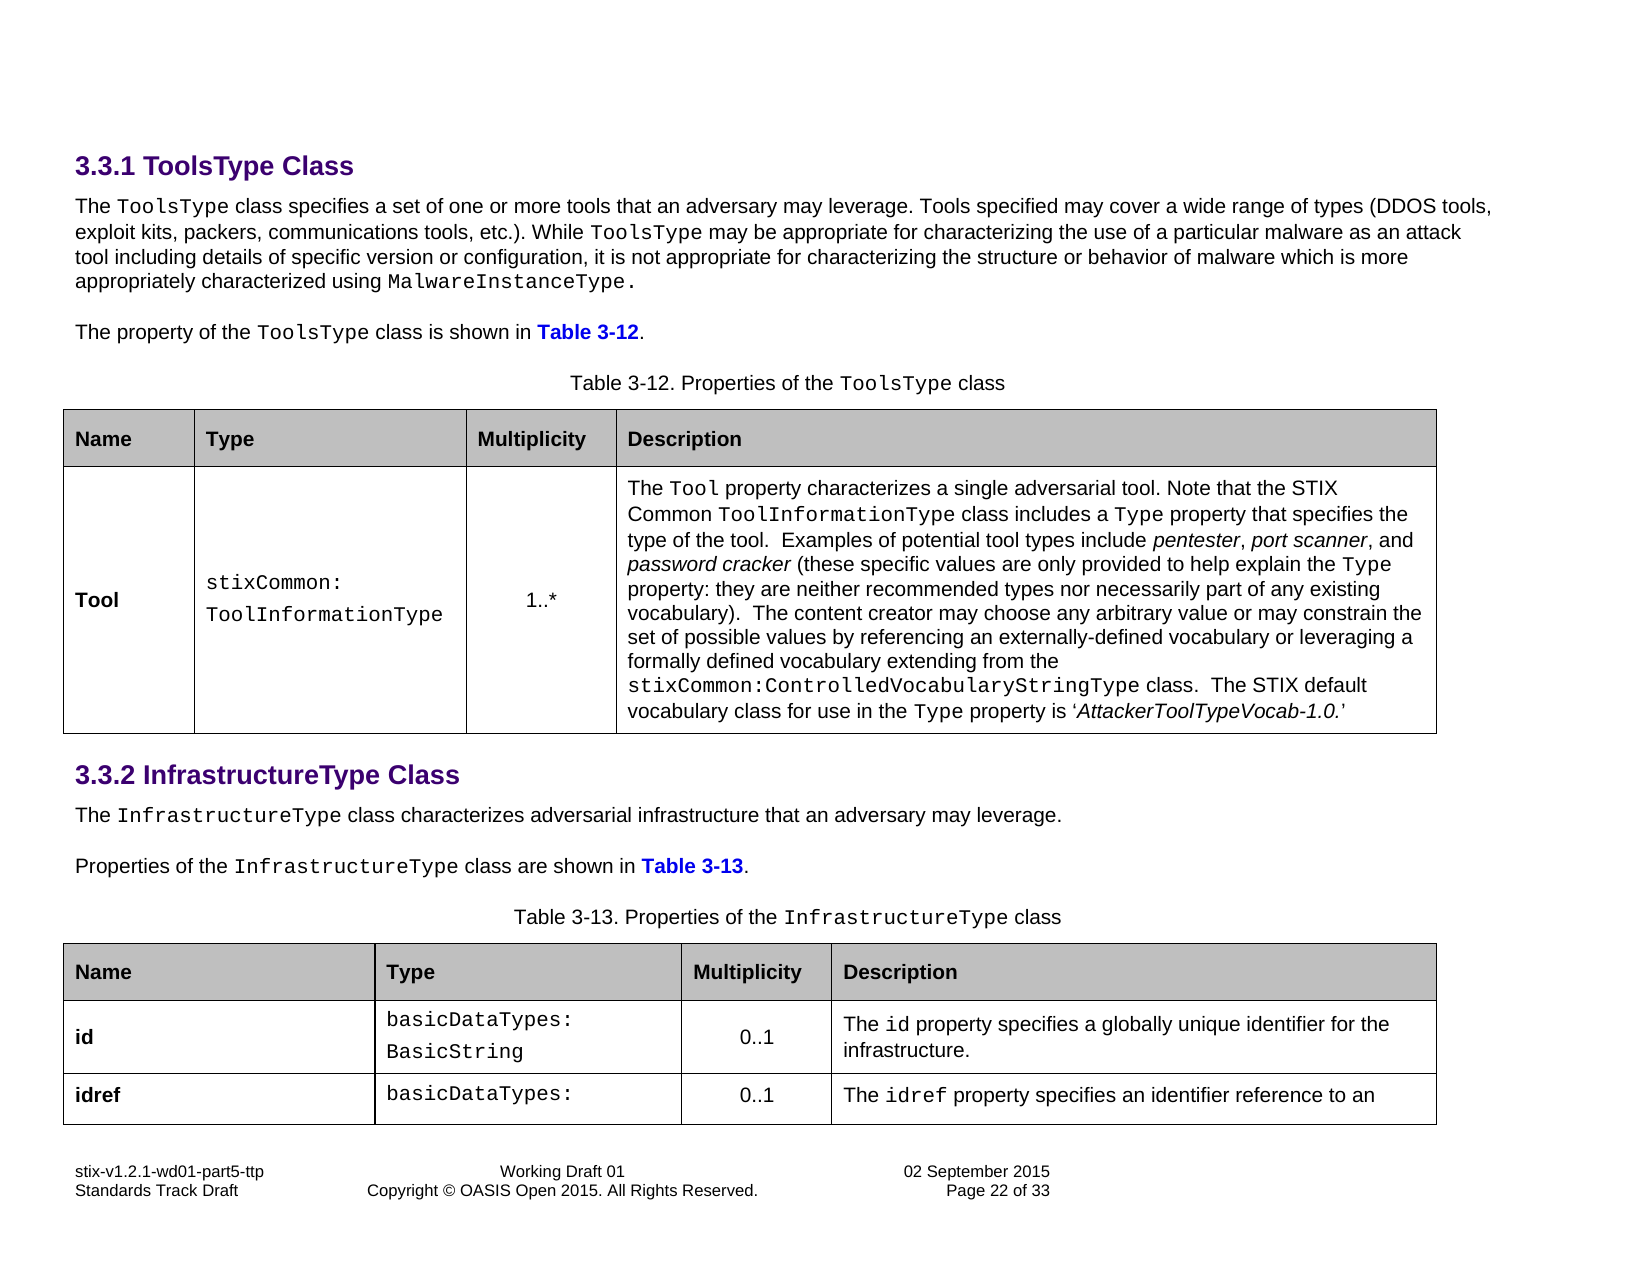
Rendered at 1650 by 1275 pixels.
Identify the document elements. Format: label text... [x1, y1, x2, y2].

table_cell The Tool property characterizes a single adversarial tool. Note that the STIX Common ToolInformationType class includes a Type property that specifies the type of the tool. Examples of potential tool types include pentester, port scanner, and password cracker (these specific values are only provided to help explain the Type property: they are neither recommended types nor necessarily part of any existing vocabulary). The content creator may choose any arbitrary value or may constrain the set of possible values by referencing an externally-defined vocabulary or leveraging a formally defined vocabulary extending from the stixCommon:ControlledVocabularyStringType class. The STIX default vocabulary class for use in the Type property is ‘AttackerToolTypeVocab-1.0.’ [617, 467, 1436, 733]
table_cell The id property specifies a globally unique identifier for the infrastructure. [832, 1001, 1436, 1073]
table_cell stixCommon: ToolInformationType [195, 467, 466, 733]
table_header Multiplicity [682, 944, 831, 1000]
subtitle ToolsType Class [75, 150, 1500, 181]
table_cell Tool [64, 467, 194, 733]
table_cell 1..* [467, 467, 616, 733]
table_cell basicDataTypes: BasicString [376, 1001, 681, 1073]
table_cell basicDataTypes: BasicString [376, 1074, 681, 1124]
table_header Description [617, 410, 1436, 466]
table_header Description [832, 944, 1436, 1000]
table_cell idref [64, 1074, 374, 1124]
table_header Type [195, 410, 466, 466]
table_cell 0..1 [682, 1074, 831, 1124]
table_header Name [64, 410, 194, 466]
table_header Name [64, 944, 374, 1000]
table_header Type [376, 944, 681, 1000]
table_header Multiplicity [467, 410, 616, 466]
table_cell 0..1 [682, 1001, 831, 1073]
text The InfrastructureType class characterizes adversarial infrastructure that an adversary may leverage. [75, 803, 1500, 829]
text The ToolsType class specifies a set of one or more tools that an adversary may leverage. Tools specified may cover a wide range of types (DDOS tools, exploit kits, packers, communications tools, etc.). While ToolsType may be appropriate for characterizing the use of a particular malware as an attack tool including details of specific version or configuration, it is not appropriate for characterizing the structure or behavior of malware which is more appropriately characterized using MalwareInstanceType. [75, 194, 1500, 295]
table_cell id [64, 1001, 374, 1073]
subtitle InfrastructureType Class [75, 759, 1500, 790]
